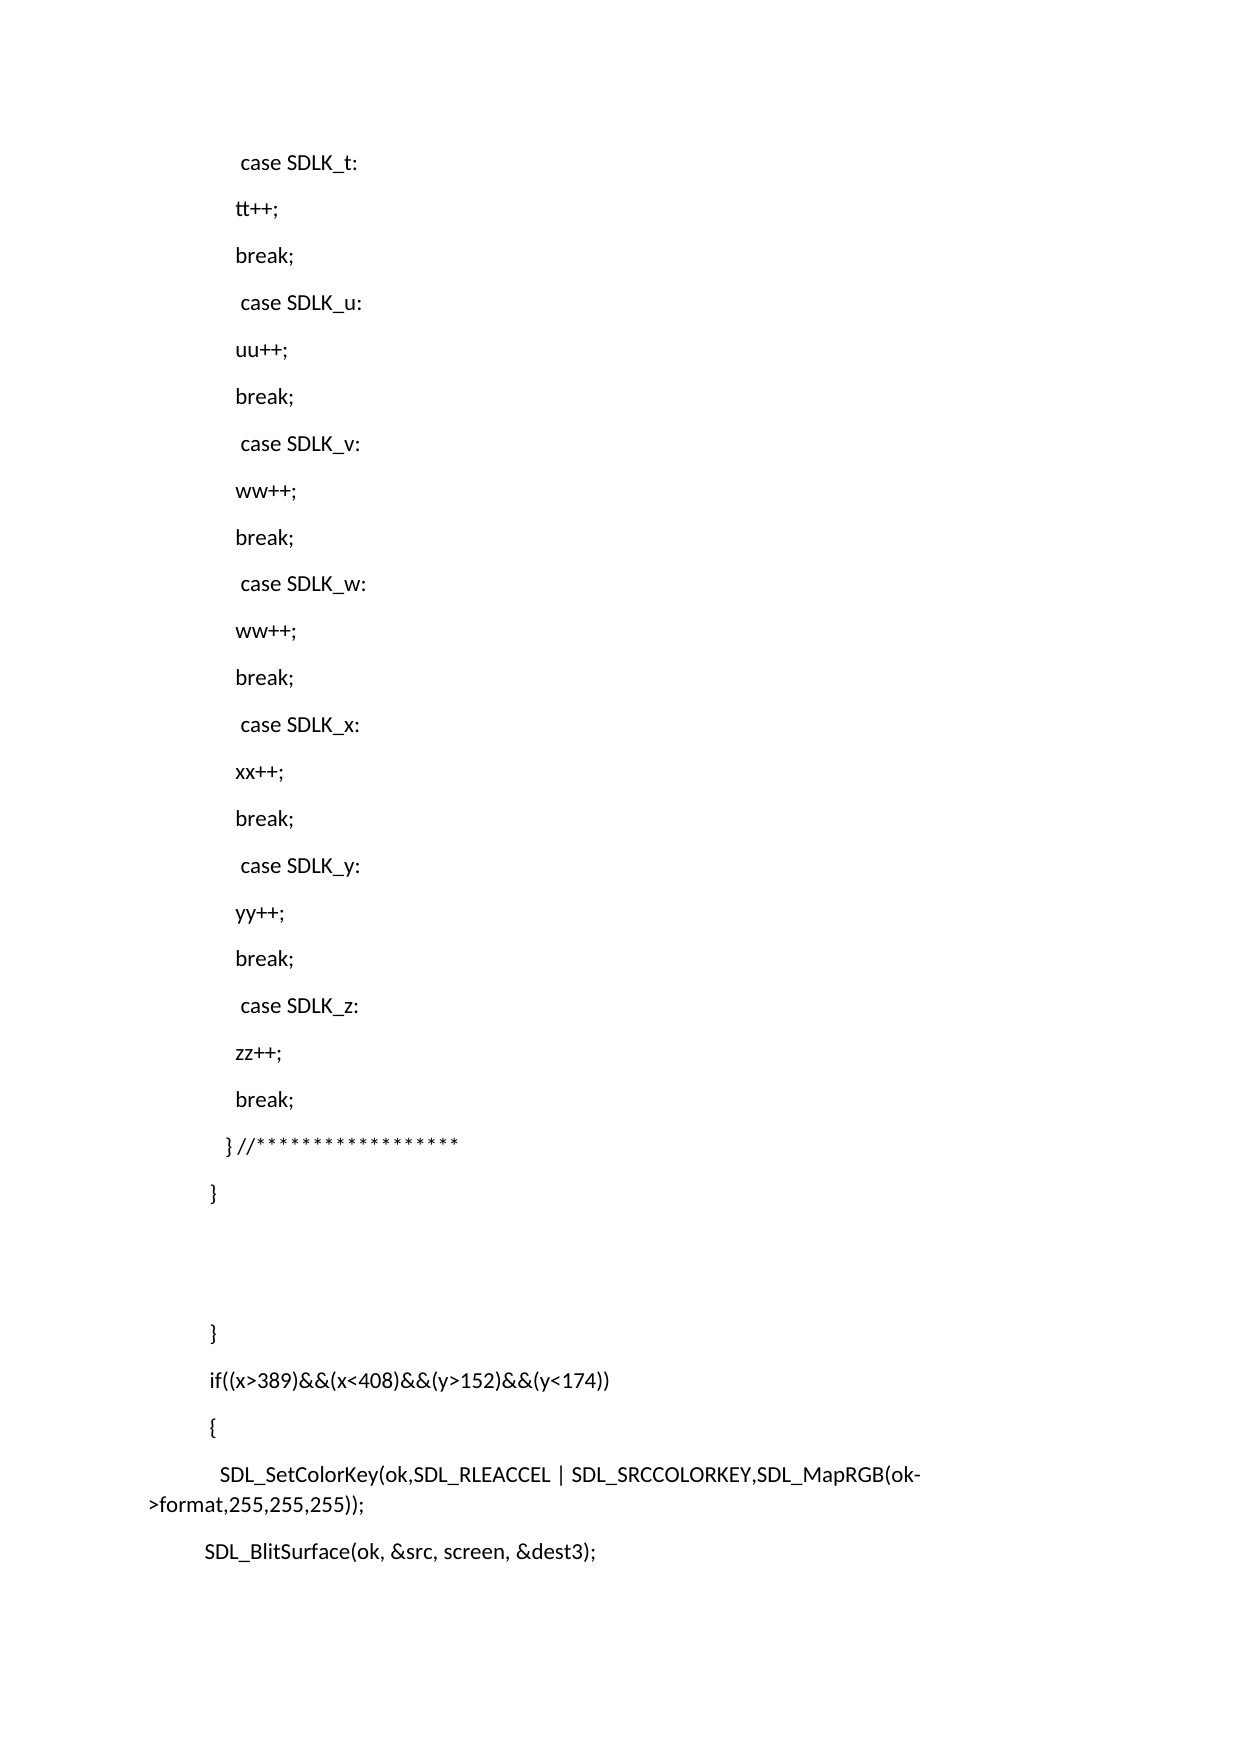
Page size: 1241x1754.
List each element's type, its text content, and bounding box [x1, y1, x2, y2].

text break; [148, 523, 1093, 551]
text case SDLK_x: [148, 710, 1093, 738]
text case SDLK_z: [148, 991, 1093, 1019]
text case SDLK_y: [148, 851, 1093, 879]
text break; [148, 1085, 1093, 1113]
text } [148, 1319, 1093, 1347]
text break; [148, 382, 1093, 410]
text zz++; [148, 1038, 1093, 1066]
text } //****************** [148, 1132, 1093, 1160]
text ww++; [148, 616, 1093, 644]
text ww++; [148, 476, 1093, 504]
text case SDLK_t: [148, 148, 1093, 176]
text uu++; [148, 335, 1093, 363]
text if((x>389)&&(x<408)&&(y>152)&&(y<174)) [148, 1366, 1093, 1394]
text yy++; [148, 898, 1093, 926]
text { [148, 1413, 1093, 1441]
text break; [148, 804, 1093, 832]
text tt++; [148, 194, 1093, 222]
text break; [148, 241, 1093, 269]
text SDL_SetColorKey(ok,SDL_RLEACCEL | SDL_SRCCOLORKEY,SDL_MapRGB(ok->format,255,255,255)); [148, 1460, 1093, 1518]
text } [148, 1179, 1093, 1207]
text case SDLK_u: [148, 288, 1093, 316]
text xx++; [148, 757, 1093, 785]
text case SDLK_v: [148, 429, 1093, 457]
text case SDLK_w: [148, 569, 1093, 597]
text break; [148, 944, 1093, 972]
text SDL_BlitSurface(ok, &src, screen, &dest3); [148, 1537, 1093, 1565]
text break; [148, 663, 1093, 691]
